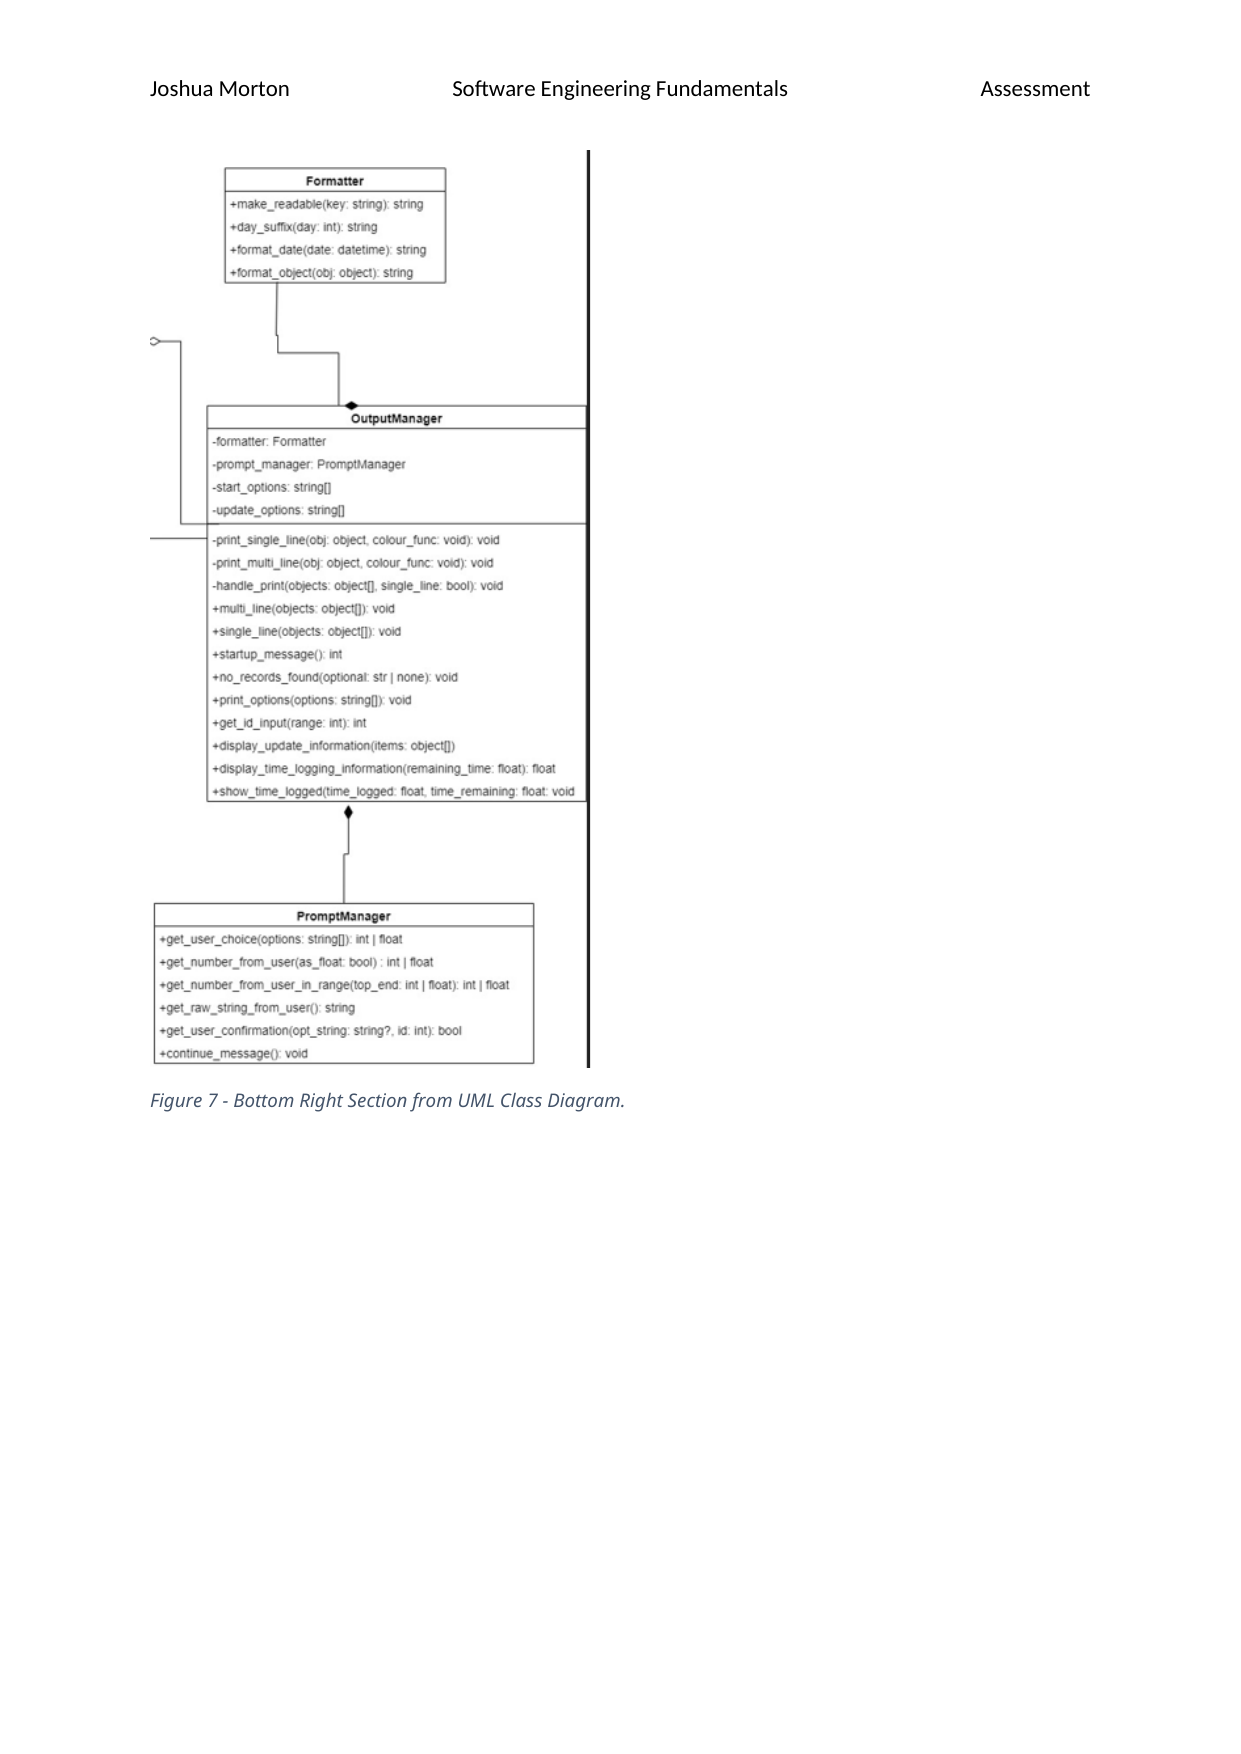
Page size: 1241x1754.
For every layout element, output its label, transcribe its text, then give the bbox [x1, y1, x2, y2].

picture [150, 150, 590, 1068]
text Figure 7 - Bottom Right Section from UML Class Diagram. [150, 1087, 1090, 1112]
